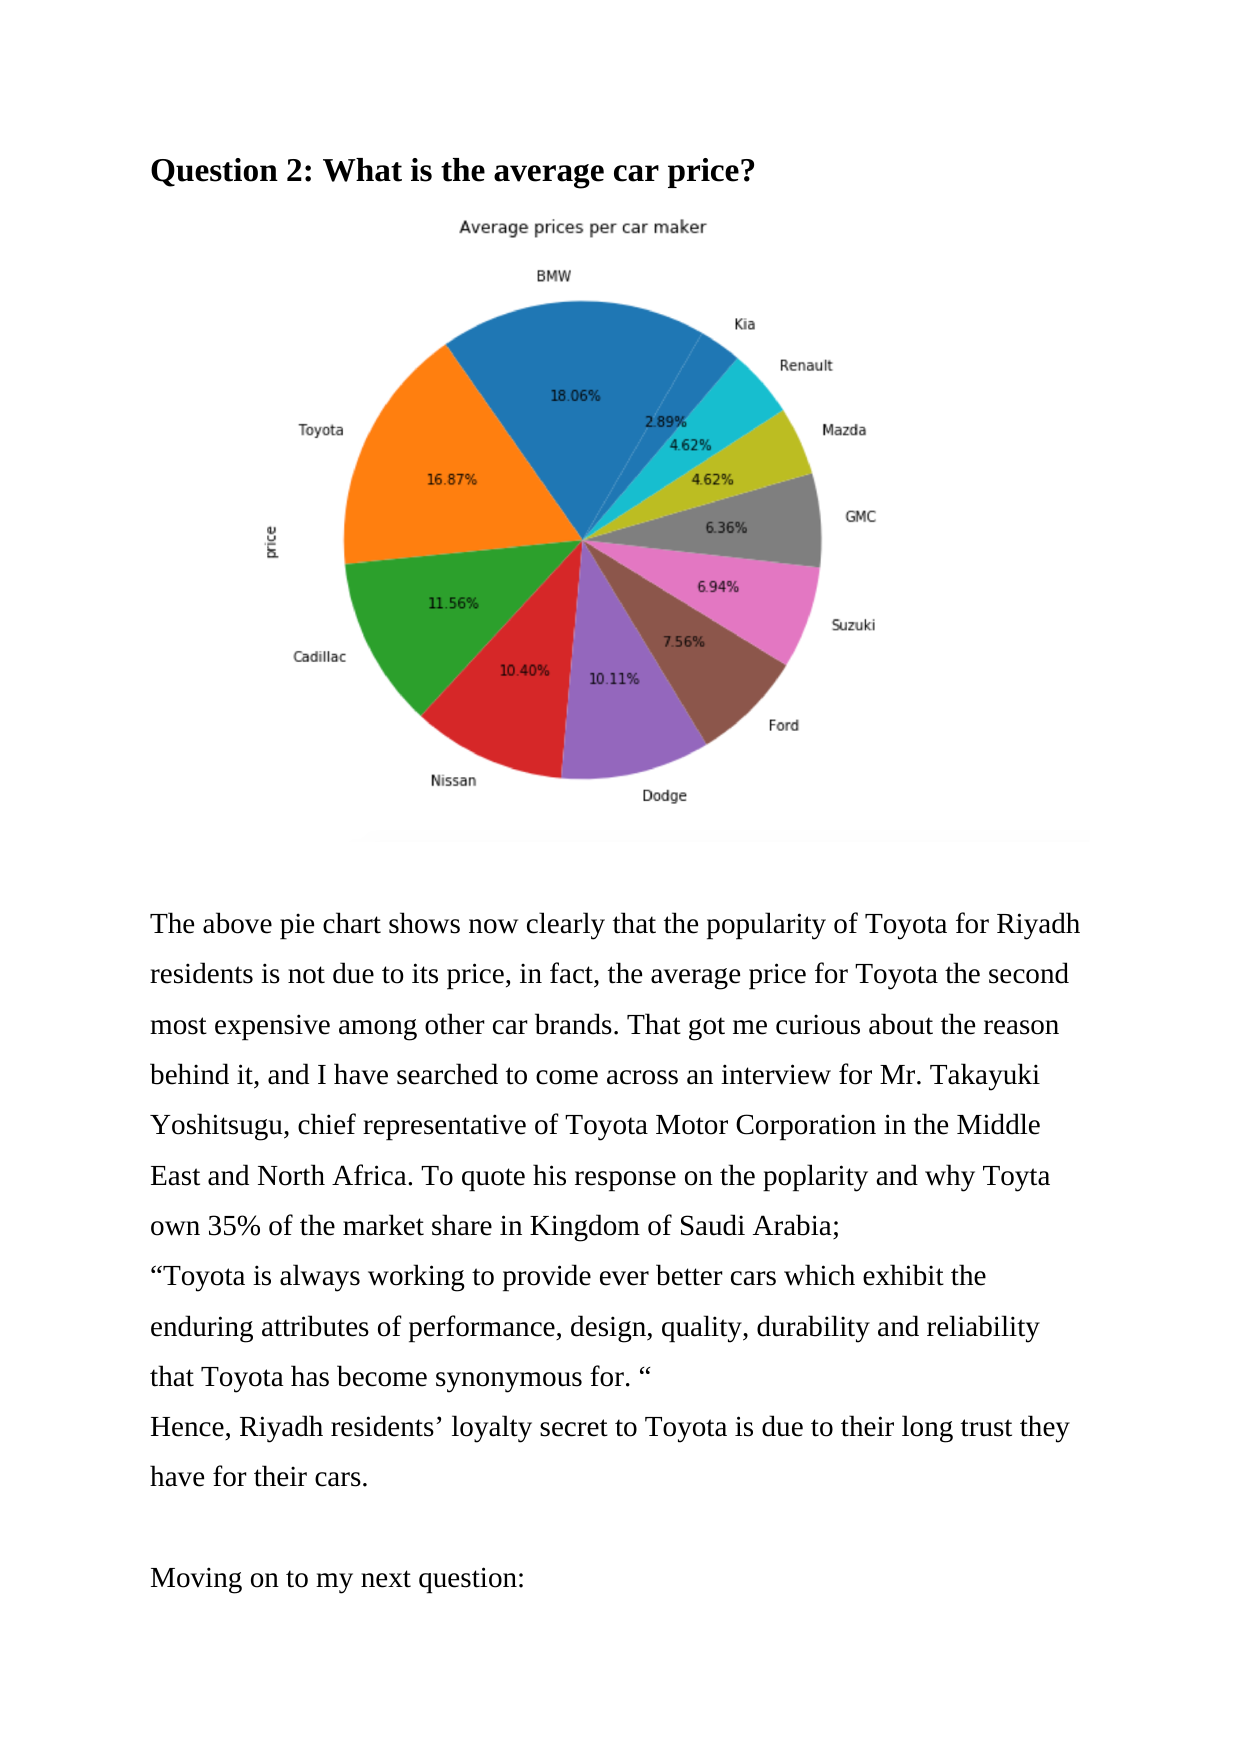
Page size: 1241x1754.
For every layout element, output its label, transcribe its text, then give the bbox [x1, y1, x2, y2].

text The above pie chart shows now clearly that the popularity of Toyota for Riyadh residents is not due to its price, in fact, the average price for Toyota the second most expensive among other car brands. That got me curious about the reason behind it, and I have searched to come across an interview for Mr. Takayuki Yoshitsugu, chief representative of Toyota Motor Corporation in the Middle East and North Africa. To quote his response on the poplarity and why Toyta own 35% of the market share in Kingdom of Saudi Arabia; [150, 906, 1090, 1242]
text “Toyota is always working to provide ever better cars which exhibit the enduring attributes of performance, design, quality, durability and reliability that Toyota has become synonymous for. “ [150, 1258, 1090, 1392]
text Moving on to my next question: [150, 1560, 1090, 1594]
picture [150, 207, 1090, 842]
text Question 2: What is the average car price? [150, 150, 1090, 188]
text Hence, Riyadh residents’ loyalty secret to Toyota is due to their long trust they have for their cars. [150, 1409, 1090, 1493]
